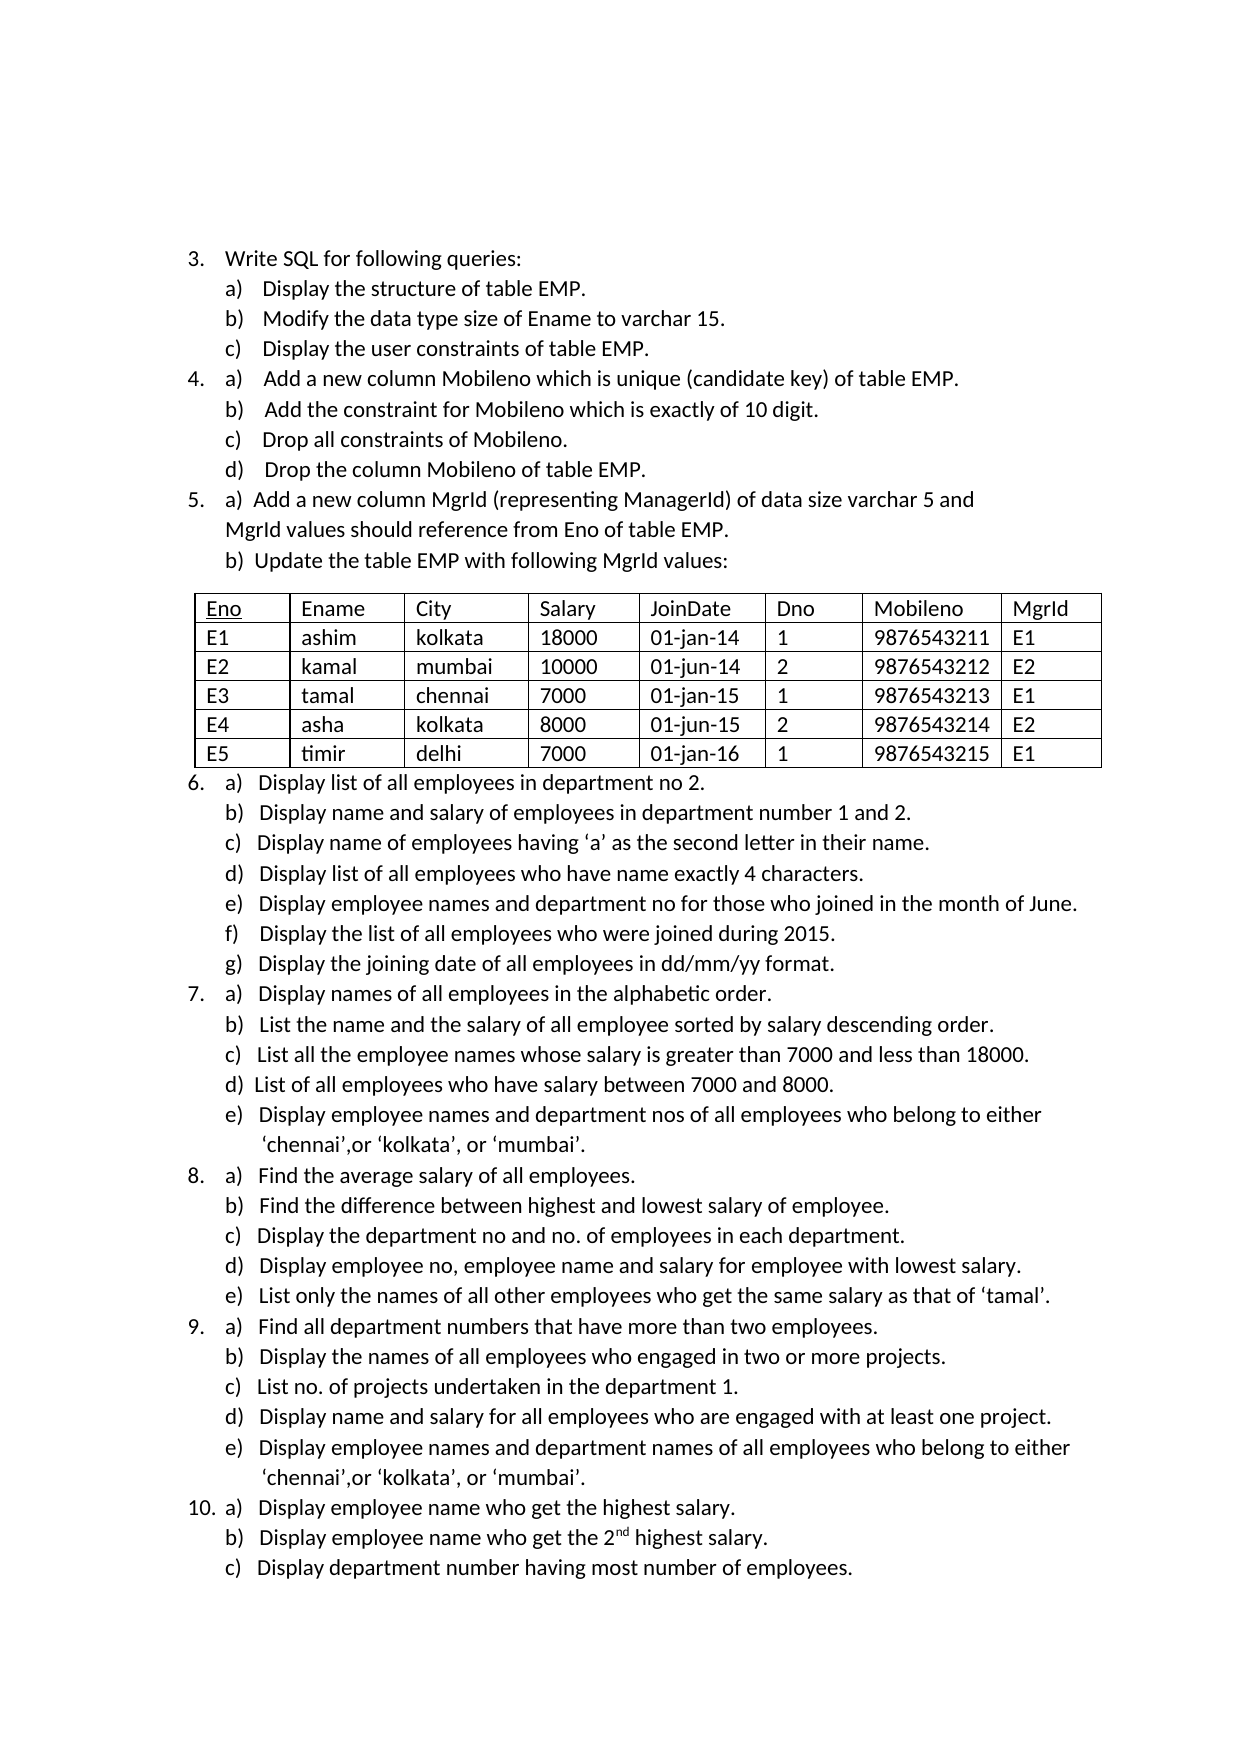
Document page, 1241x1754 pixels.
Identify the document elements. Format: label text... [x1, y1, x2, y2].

table_cell kolkata [405, 623, 528, 651]
table_header Eno [196, 594, 289, 622]
list c) Drop all constraints of Mobileno. [225, 425, 1090, 453]
list a) Find the average salary of all employees. [187, 1161, 1090, 1189]
table_cell 01-jan-15 [640, 681, 765, 709]
table_cell 1 [766, 739, 862, 767]
table_cell ashim [291, 623, 404, 651]
table_cell E1 [1002, 739, 1101, 767]
list Modify the data type size of Ename to varchar 15. [225, 304, 1090, 332]
list b) Display name and salary of employees in department number 1 and 2. [225, 798, 1090, 826]
table_cell 9876543212 [863, 652, 1001, 680]
list ‘chennai’,or ‘kolkata’, or ‘mumbai’. [225, 1131, 1090, 1159]
list a) Add a new column MgrId (representing ManagerId) of data size varchar 5 and [187, 485, 1090, 513]
table_cell 01-jun-14 [640, 652, 765, 680]
list a) Add a new column Mobileno which is unique (candidate key) of table EMP. [187, 364, 1090, 393]
table_header City [405, 594, 528, 622]
table_cell chennai [405, 681, 528, 709]
table_cell 9876543213 [863, 681, 1001, 709]
list c) Display department number having most number of employees. [225, 1553, 1090, 1582]
list d) Display name and salary for all employees who are engaged with at least one project. [225, 1402, 1090, 1431]
list a) Display names of all employees in the alphabetic order. [187, 979, 1090, 1008]
list Display the structure of table EMP. [225, 274, 1090, 302]
list MgrId values should reference from Eno of table EMP. [225, 516, 1090, 544]
list ‘chennai’,or ‘kolkata’, or ‘mumbai’. [225, 1463, 1090, 1491]
list e) Display employee names and department names of all employees who belong to either [225, 1433, 1090, 1461]
list d) Drop the column Mobileno of table EMP. [225, 455, 1090, 483]
table_cell kolkata [405, 710, 528, 738]
list a) Display list of all employees in department no 2. [187, 768, 1090, 796]
table_cell 7000 [529, 681, 639, 709]
list e) List only the names of all other employees who get the same salary as that of ‘tamal’. [225, 1282, 1090, 1310]
table_cell 10000 [529, 652, 639, 680]
list Display the user constraints of table EMP. [225, 334, 1090, 362]
table_cell 1 [766, 681, 862, 709]
table_header Ename [291, 594, 404, 622]
table_cell E1 [1002, 623, 1101, 651]
table_cell 9876543214 [863, 710, 1001, 738]
table_cell 9876543215 [863, 739, 1001, 767]
table_cell 01-jun-15 [640, 710, 765, 738]
list b) Add the constraint for Mobileno which is exactly of 10 digit. [225, 395, 1090, 423]
list b) Update the table EMP with following MgrId values: [225, 546, 1090, 574]
table_cell 01-jan-14 [640, 623, 765, 651]
table_cell 1 [766, 623, 862, 651]
table_cell E1 [1002, 681, 1101, 709]
table_cell delhi [405, 739, 528, 767]
table_cell E4 [196, 710, 289, 738]
table_cell timir [291, 739, 404, 767]
table_cell 9876543211 [863, 623, 1001, 651]
list f) Display the list of all employees who were joined during 2015. [225, 919, 1090, 947]
list c) Display the department no and no. of employees in each department. [225, 1221, 1090, 1249]
table_cell E3 [196, 681, 289, 709]
list d) List of all employees who have salary between 7000 and 8000. [225, 1070, 1090, 1098]
table_cell 01-jan-16 [640, 739, 765, 767]
table_cell 2 [766, 652, 862, 680]
list d) Display employee no, employee name and salary for employee with lowest salary. [225, 1251, 1090, 1279]
list a) Display employee name who get the highest salary. [187, 1493, 1090, 1521]
list c) List all the employee names whose salary is greater than 7000 and less than 18000. [225, 1040, 1090, 1068]
table_cell E2 [1002, 652, 1101, 680]
list b) Find the difference between highest and lowest salary of employee. [225, 1191, 1090, 1219]
table_cell E2 [196, 652, 289, 680]
table_header Mobileno [863, 594, 1001, 622]
table_header JoinDate [640, 594, 765, 622]
table_cell E2 [1002, 710, 1101, 738]
list b) Display employee name who get the 2nd highest salary. [225, 1523, 1090, 1551]
table_cell asha [291, 710, 404, 738]
list e) Display employee names and department nos of all employees who belong to either [225, 1100, 1090, 1128]
table_cell 7000 [529, 739, 639, 767]
table_cell E1 [196, 623, 289, 651]
list e) Display employee names and department no for those who joined in the month of June. [225, 889, 1090, 917]
table_cell tamal [291, 681, 404, 709]
list Write SQL for following queries: [187, 244, 1090, 272]
list b) Display the names of all employees who engaged in two or more projects. [225, 1342, 1090, 1370]
table_cell 8000 [529, 710, 639, 738]
table_header MgrId [1002, 594, 1101, 622]
table_header Dno [766, 594, 862, 622]
list c) List no. of projects undertaken in the department 1. [225, 1372, 1090, 1400]
list a) Find all department numbers that have more than two employees. [187, 1312, 1090, 1340]
table_header Salary [529, 594, 639, 622]
table_cell 2 [766, 710, 862, 738]
table_cell mumbai [405, 652, 528, 680]
list b) List the name and the salary of all employee sorted by salary descending order. [225, 1010, 1090, 1038]
table_cell kamal [291, 652, 404, 680]
table_cell E5 [196, 739, 289, 767]
list g) Display the joining date of all employees in dd/mm/yy format. [225, 949, 1090, 977]
list c) Display name of employees having ‘a’ as the second letter in their name. [225, 828, 1090, 857]
table_cell 18000 [529, 623, 639, 651]
list d) Display list of all employees who have name exactly 4 characters. [225, 859, 1090, 887]
